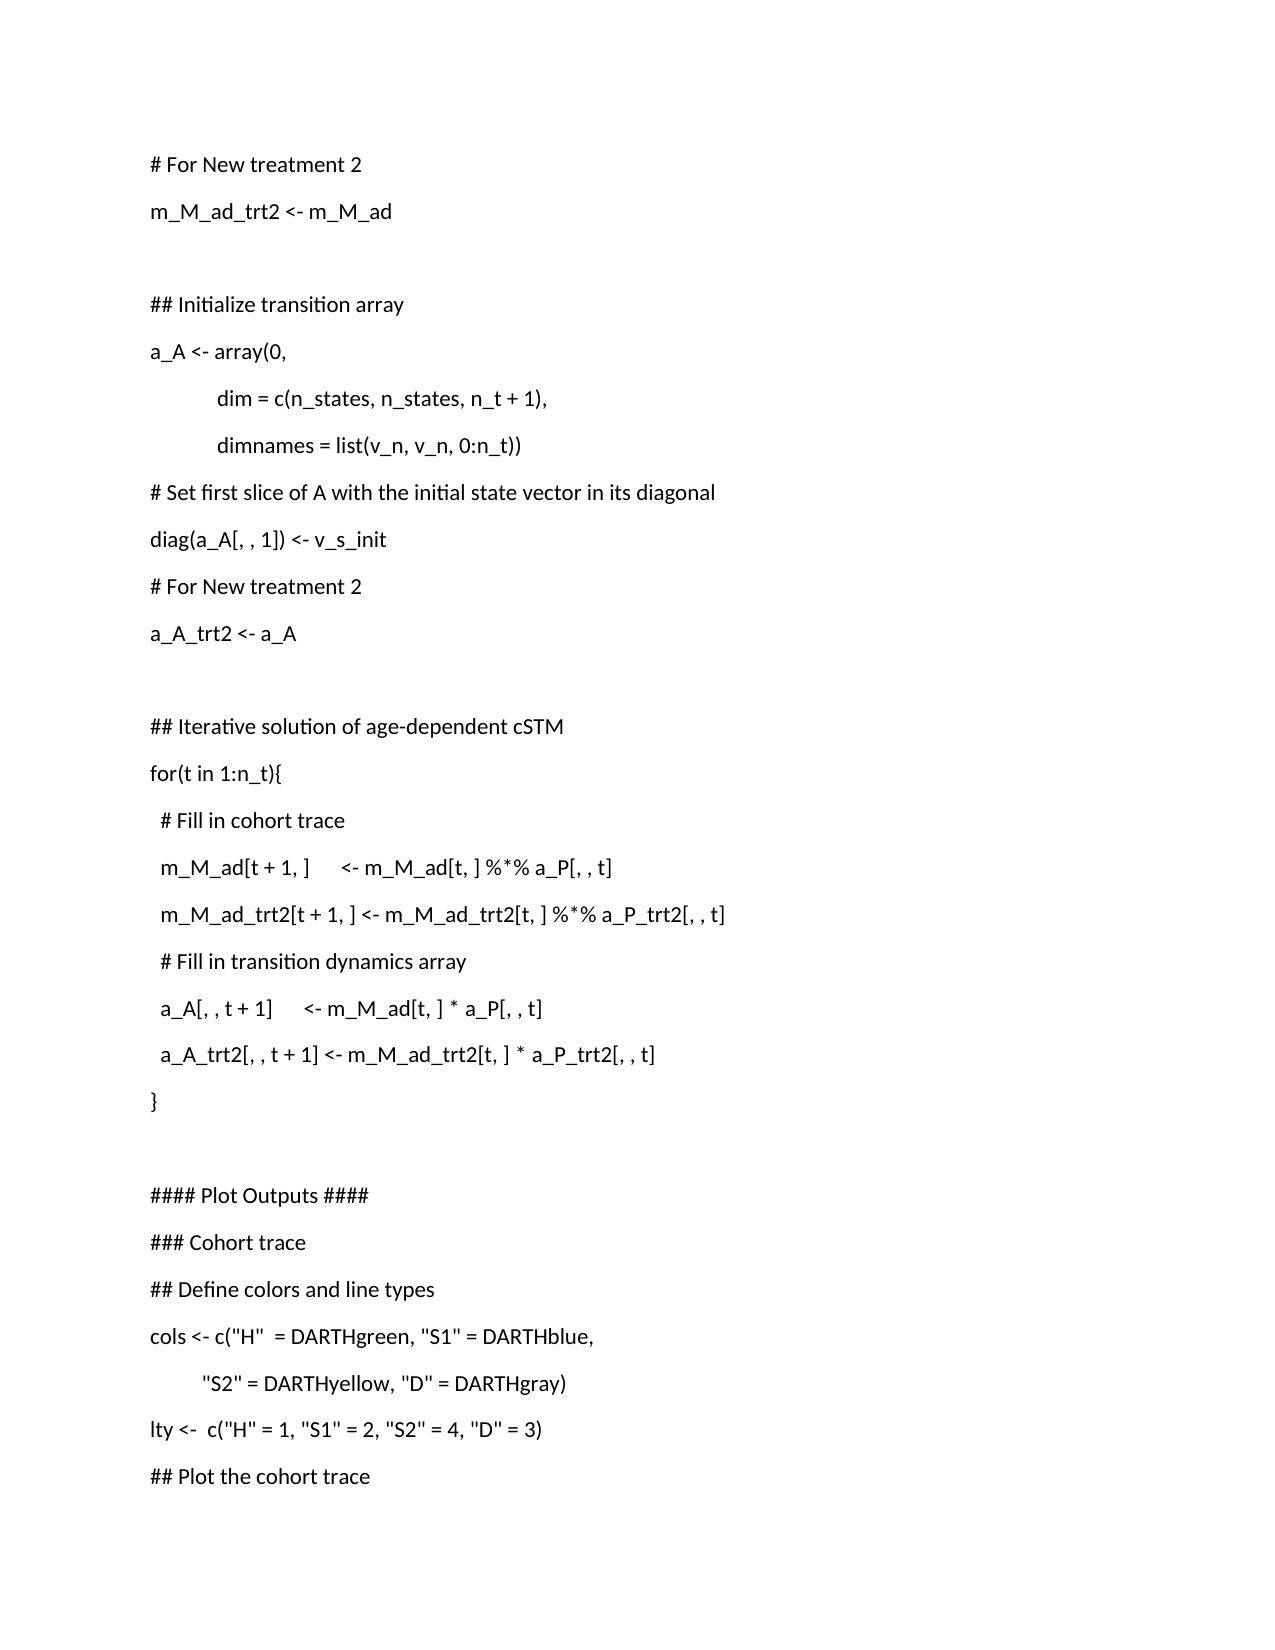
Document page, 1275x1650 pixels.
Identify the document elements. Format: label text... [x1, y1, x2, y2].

text m_M_ad_trt2 <- m_M_ad [150, 197, 1125, 225]
text ## Define colors and line types [150, 1275, 1125, 1303]
text # Set first slice of A with the initial state vector in its diagonal [150, 478, 1125, 506]
text m_M_ad_trt2[t + 1, ] <- m_M_ad_trt2[t, ] %*% a_P_trt2[, , t] [150, 900, 1125, 928]
text for(t in 1:n_t){ [150, 759, 1125, 787]
text a_A_trt2[, , t + 1] <- m_M_ad_trt2[t, ] * a_P_trt2[, , t] [150, 1041, 1125, 1069]
text # For New treatment 2 [150, 150, 1125, 178]
text a_A_trt2 <- a_A [150, 619, 1125, 647]
text a_A <- array(0, [150, 337, 1125, 366]
text dimnames = list(v_n, v_n, 0:n_t)) [150, 431, 1125, 459]
text ### Cohort trace [150, 1228, 1125, 1256]
text # Fill in transition dynamics array [150, 947, 1125, 975]
text diag(a_A[, , 1]) <- v_s_init [150, 525, 1125, 553]
text a_A[, , t + 1] <- m_M_ad[t, ] * a_P[, , t] [150, 994, 1125, 1022]
text ## Initialize transition array [150, 291, 1125, 319]
text dim = c(n_states, n_states, n_t + 1), [150, 384, 1125, 412]
text ## Iterative solution of age-dependent cSTM [150, 712, 1125, 741]
text cols <- c("H" = DARTHgreen, "S1" = DARTHblue, [150, 1322, 1125, 1350]
text "S2" = DARTHyellow, "D" = DARTHgray) [150, 1369, 1125, 1397]
text } [150, 1087, 1125, 1116]
text #### Plot Outputs #### [150, 1181, 1125, 1209]
text lty <- c("H" = 1, "S1" = 2, "S2" = 4, "D" = 3) [150, 1416, 1125, 1444]
text # For New treatment 2 [150, 572, 1125, 600]
text m_M_ad[t + 1, ] <- m_M_ad[t, ] %*% a_P[, , t] [150, 853, 1125, 881]
text ## Plot the cohort trace [150, 1462, 1125, 1491]
text # Fill in cohort trace [150, 806, 1125, 834]
